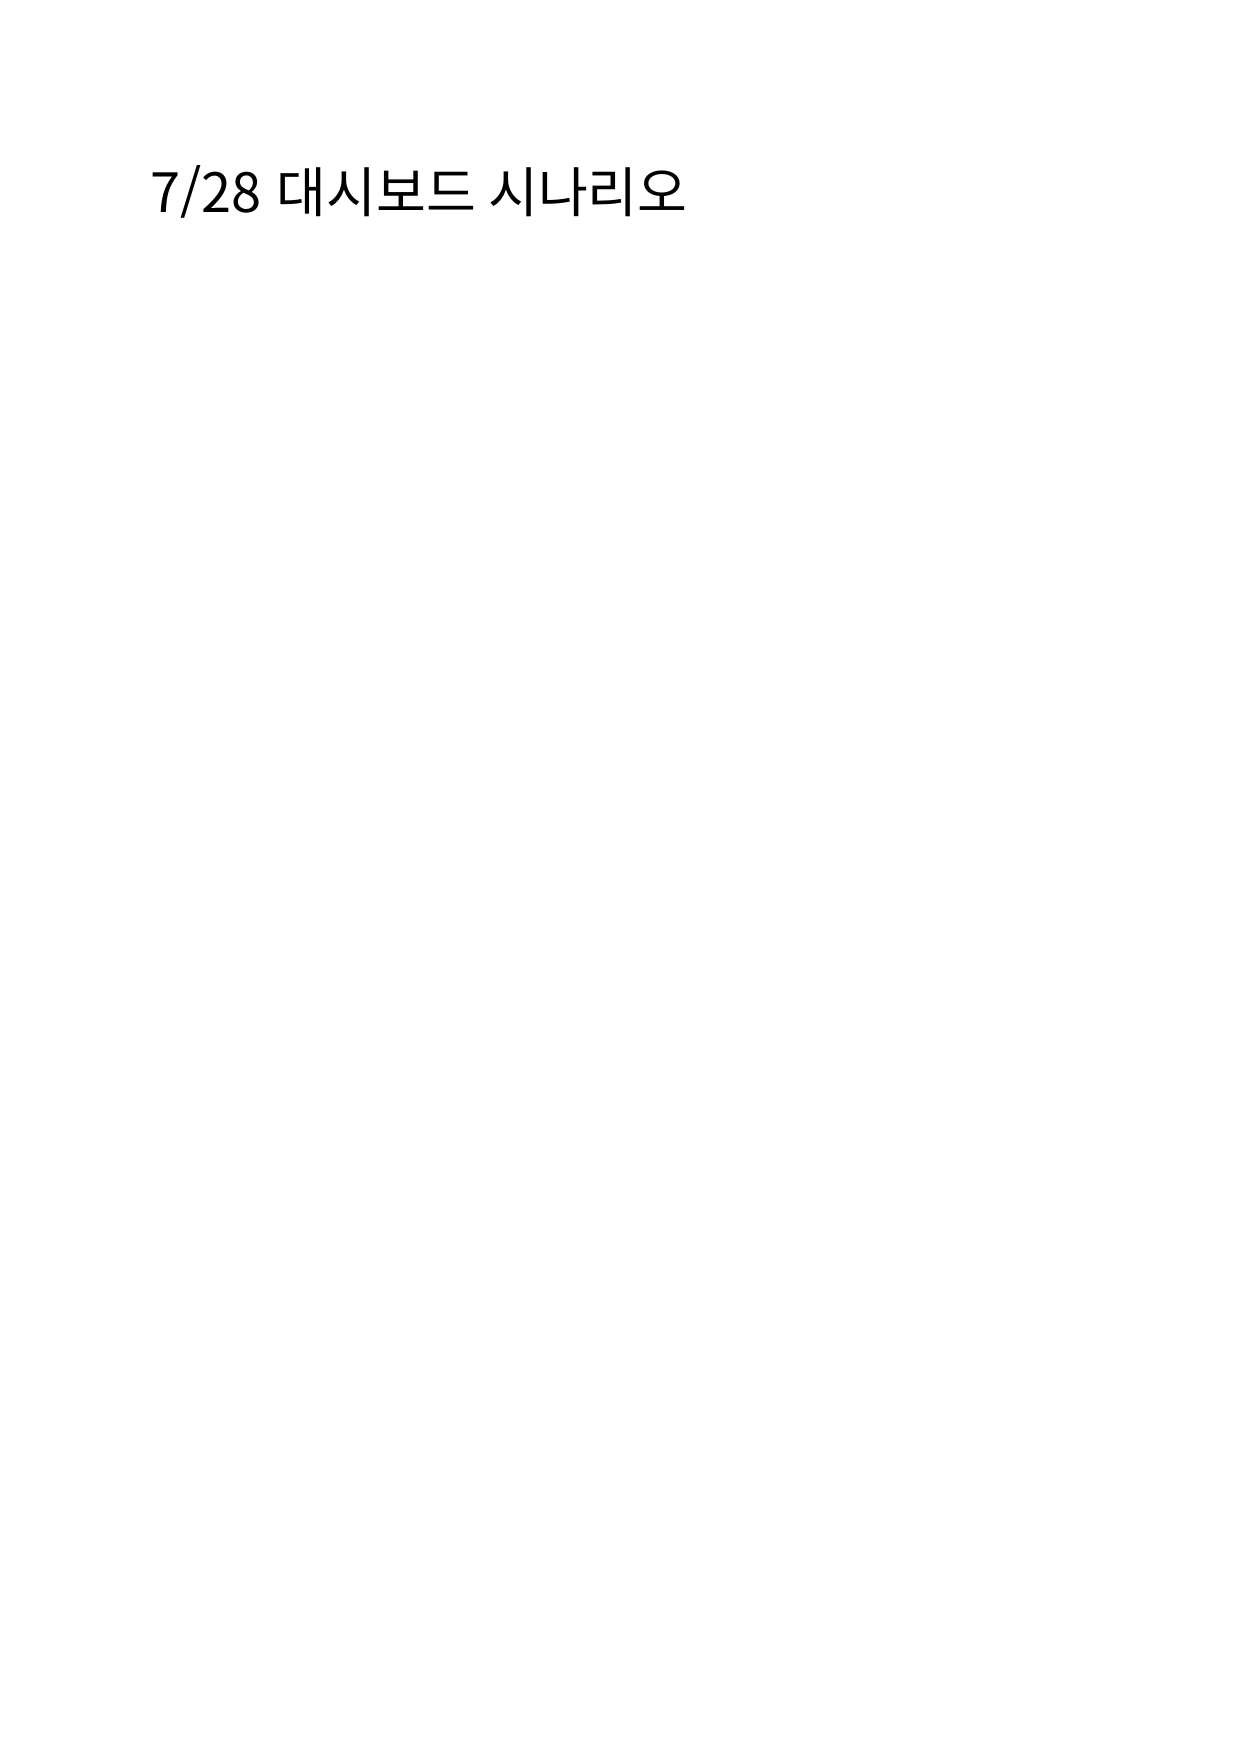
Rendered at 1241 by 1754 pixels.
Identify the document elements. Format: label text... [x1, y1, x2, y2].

title 7/28 대시보드 시나리오 [150, 150, 1090, 228]
